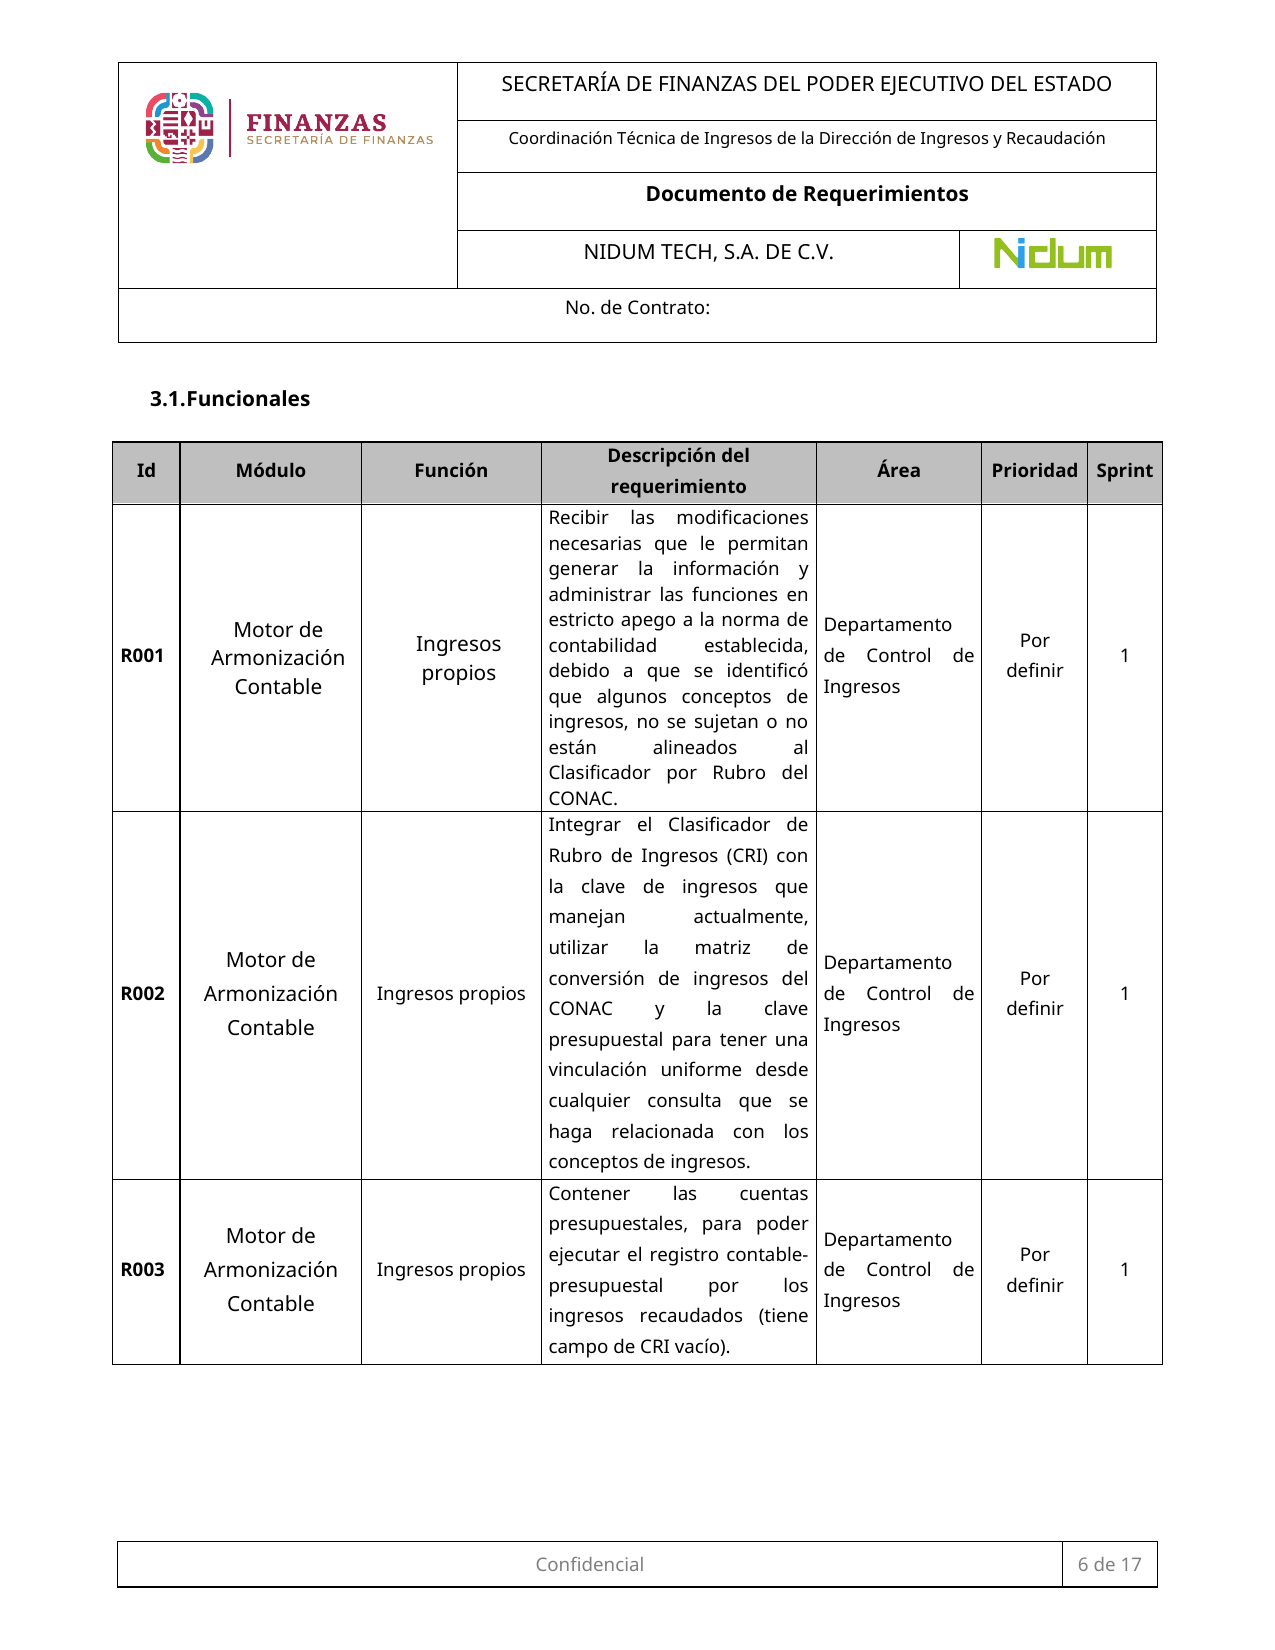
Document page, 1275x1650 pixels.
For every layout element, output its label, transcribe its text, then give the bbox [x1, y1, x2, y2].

table_cell R002 [113, 812, 179, 1179]
table_cell Integrar el Clasificador de Rubro de Ingresos (CRI) con la clave de ingresos que manejan actualmente, utilizar la matriz de conversión de ingresos del CONAC y la clave presupuestal para tener una vinculación uniforme desde cualquier consulta que se haga relacionada con los conceptos de ingresos. [542, 812, 816, 1179]
table_cell Por definir [982, 1180, 1087, 1363]
picture [139, 85, 453, 171]
table_cell 1 [1088, 812, 1162, 1179]
list Funcionales [150, 384, 1162, 413]
table_cell Departamento de Control de Ingresos [817, 1180, 981, 1363]
table_cell Recibir las modificaciones necesarias que le permitan generar la información y administrar las funciones en estricto apego a la norma de contabilidad establecida, debido a que se identificó que algunos conceptos de ingresos, no se sujetan o no están alineados al Clasificador por Rubro del CONAC. [542, 505, 816, 811]
table_cell 1 [1088, 505, 1162, 811]
picture [988, 235, 1118, 269]
table_cell R003 [113, 1180, 179, 1363]
table_cell Departamento de Control de Ingresos [817, 812, 981, 1179]
table_cell Por definir [982, 505, 1087, 811]
table_cell Ingresos propios [362, 505, 541, 811]
table_cell Departamento de Control de Ingresos [817, 505, 981, 811]
table_cell R001 [113, 505, 179, 811]
table_header Id [113, 443, 179, 503]
table_cell Motor de Armonización Contable [181, 1180, 361, 1363]
table_header Función [362, 443, 541, 503]
table_header Prioridad [982, 443, 1087, 503]
table_cell Ingresos propios [362, 1180, 541, 1363]
table_header Área [817, 443, 981, 503]
table_header Descripción del requerimiento [542, 443, 816, 503]
table_cell Contener las cuentas presupuestales, para poder ejecutar el registro contable-presupuestal por los ingresos recaudados (tiene campo de CRI vacío). [542, 1180, 816, 1363]
table_cell 1 [1088, 1180, 1162, 1363]
table_cell Motor de Armonización Contable [181, 812, 361, 1179]
table_cell Ingresos propios [362, 812, 541, 1179]
table_header Sprint [1088, 443, 1162, 503]
table_header Módulo [181, 443, 361, 503]
table_cell Por definir [982, 812, 1087, 1179]
table_cell Motor de Armonización Contable [181, 505, 361, 811]
